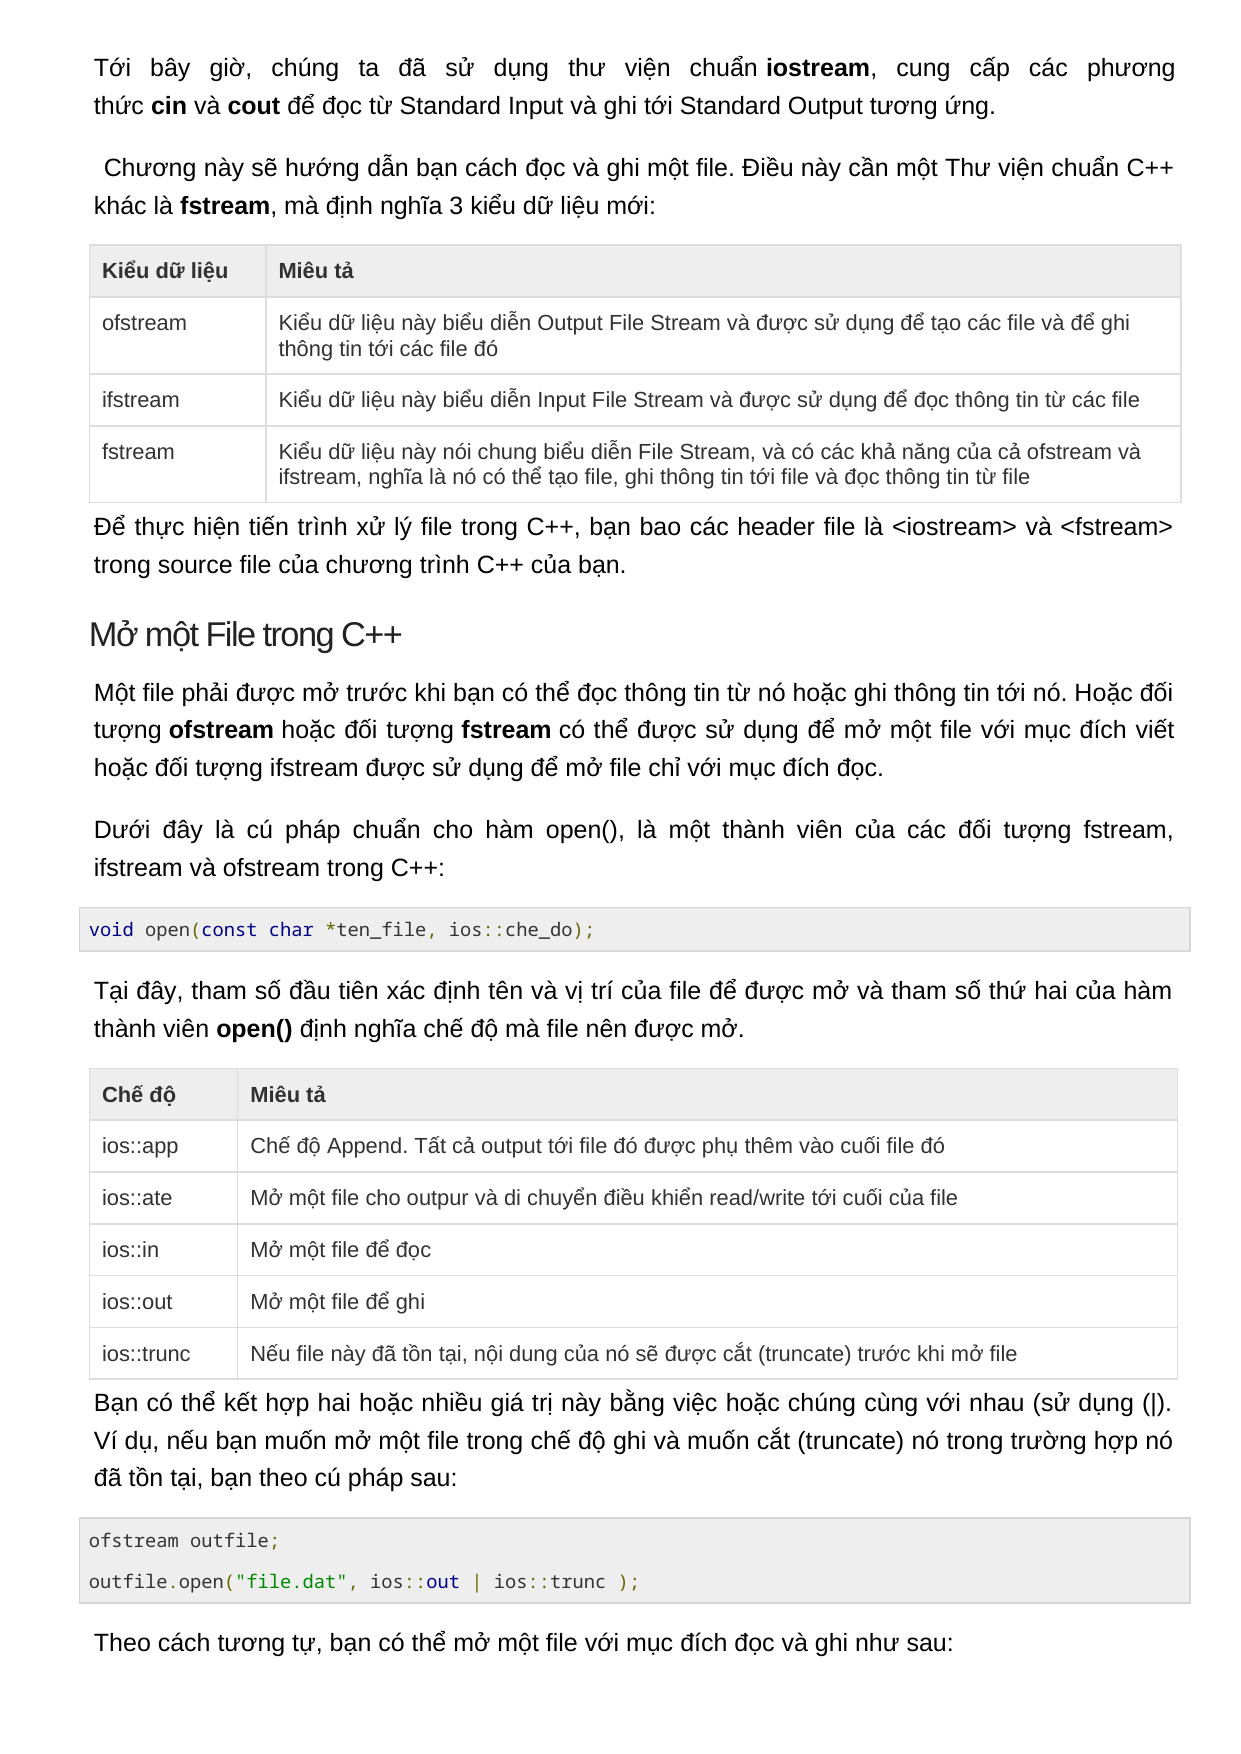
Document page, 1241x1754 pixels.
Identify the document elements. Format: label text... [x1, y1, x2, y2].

text Mở một File trong C++ [89, 610, 1176, 653]
table_header Miêu tả [238, 1069, 1177, 1119]
table_cell ios::in [90, 1225, 237, 1274]
table_header Kiểu dữ liệu [90, 246, 265, 296]
table_cell Nếu file này đã tồn tại, nội dung của nó sẽ được cắt (truncate) trước khi mở file [238, 1328, 1177, 1378]
table_header Miêu tả [267, 246, 1180, 296]
text outfile.open("file.dat", ios::out | ios::trunc ); [80, 1558, 1189, 1602]
table_cell Mở một file để ghi [238, 1276, 1177, 1326]
text Bạn có thể kết hợp hai hoặc nhiều giá trị này bằng việc hoặc chúng cùng với nhau (sử dụng (|). Ví dụ, nếu bạn muốn mở một file trong chế độ ghi và muốn cắt (truncate) nó trong trường hợp nó đã tồn tại, bạn theo cú pháp sau: [94, 1380, 1176, 1492]
text Dưới đây là cú pháp chuẩn cho hàm open(), là một thành viên của các đối tượng fstream, ifstream và ofstream trong C++: [94, 807, 1176, 882]
table_cell Mở một file cho outpur và di chuyển điều khiển read/write tới cuối của file [238, 1173, 1177, 1223]
text ofstream outfile; [80, 1519, 1189, 1553]
table_cell Chế độ Append. Tất cả output tới file đó được phụ thêm vào cuối file đó [238, 1121, 1177, 1171]
table_cell ios::out [90, 1276, 237, 1326]
table_cell fstream [90, 427, 265, 502]
table_cell ios::trunc [90, 1328, 237, 1378]
table_cell Kiểu dữ liệu này nói chung biểu diễn File Stream, và có các khả năng của cả ofstream và ifstream, nghĩa là nó có thể tạo file, ghi thông tin tới file và đọc thông tin từ file [267, 427, 1180, 502]
table_cell Kiểu dữ liệu này biểu diễn Input File Stream và được sử dụng để đọc thông tin từ các file [267, 375, 1180, 425]
text Chương này sẽ hướng dẫn bạn cách đọc và ghi một file. Điều này cần một Thư viện chuẩn C++ khác là fstream, mà định nghĩa 3 kiểu dữ liệu mới: [94, 144, 1176, 219]
text Một file phải được mở trước khi bạn có thể đọc thông tin từ nó hoặc ghi thông tin tới nó. Hoặc đối tượng ofstream hoặc đối tượng fstream có thể được sử dụng để mở một file với mục đích viết hoặc đối tượng ifstream được sử dụng để mở file chỉ với mục đích đọc. [94, 669, 1176, 782]
table_cell ofstream [90, 298, 265, 373]
table_cell Kiểu dữ liệu này biểu diễn Output File Stream và được sử dụng để tạo các file và để ghi thông tin tới các file đó [267, 298, 1180, 373]
text Theo cách tương tự, bạn có thể mở một file với mục đích đọc và ghi như sau: [94, 1619, 1176, 1657]
text Để thực hiện tiến trình xử lý file trong C++, bạn bao các header file là <iostream> và <fstream> trong source file của chương trình C++ của bạn. [94, 503, 1176, 578]
text Tới bây giờ, chúng ta đã sử dụng thư viện chuẩn iostream, cung cấp các phương thức cin và cout để đọc từ Standard Input và ghi tới Standard Output tương ứng. [94, 44, 1176, 119]
table_cell ios::app [90, 1121, 237, 1171]
text Tại đây, tham số đầu tiên xác định tên và vị trí của file để được mở và tham số thứ hai của hàm thành viên open() định nghĩa chế độ mà file nên được mở. [94, 967, 1176, 1042]
table_cell Mở một file để đọc [238, 1225, 1177, 1274]
table_cell ios::ate [90, 1173, 237, 1223]
table_cell ifstream [90, 375, 265, 425]
table_header Chế độ [90, 1069, 237, 1119]
text void open(const char *ten_file, ios::che_do); [80, 908, 1189, 950]
